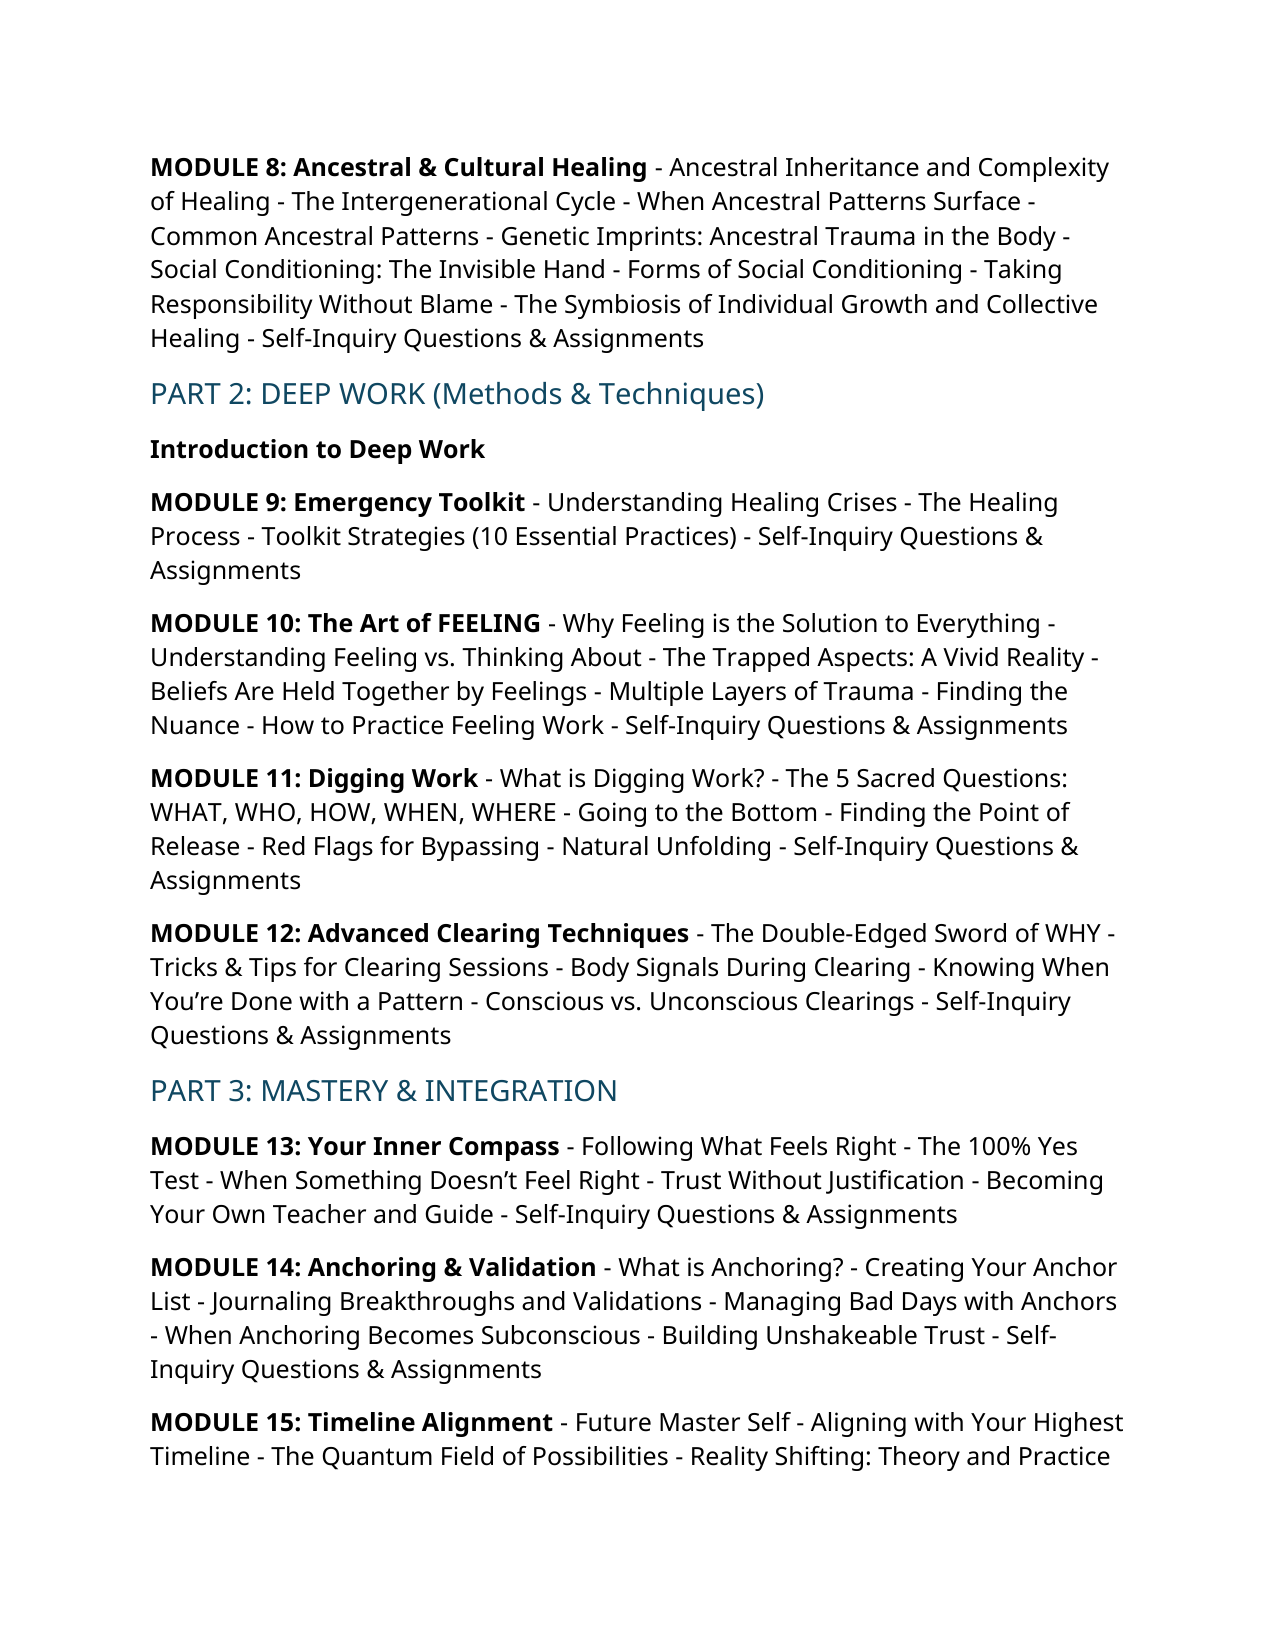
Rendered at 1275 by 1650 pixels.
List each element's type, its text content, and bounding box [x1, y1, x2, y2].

subtitle PART 3: MASTERY & INTEGRATION [150, 1070, 1125, 1110]
text MODULE 8: Ancestral & Cultural Healing - Ancestral Inheritance and Complexity of Healing - The Intergenerational Cycle - When Ancestral Patterns Surface - Common Ancestral Patterns - Genetic Imprints: Ancestral Trauma in the Body - Social Conditioning: The Invisible Hand - Forms of Social Conditioning - Taking Responsibility Without Blame - The Symbiosis of Individual Growth and Collective Healing - Self-Inquiry Questions & Assignments [150, 150, 1125, 354]
text MODULE 9: Emergency Toolkit - Understanding Healing Crises - The Healing Process - Toolkit Strategies (10 Essential Practices) - Self-Inquiry Questions & Assignments [150, 484, 1125, 587]
text MODULE 14: Anchoring & Validation - What is Anchoring? - Creating Your Anchor List - Journaling Breakthroughs and Validations - Managing Bad Days with Anchors - When Anchoring Becomes Subconscious - Building Unshakeable Trust - Self-Inquiry Questions & Assignments [150, 1250, 1125, 1386]
text MODULE 11: Digging Work - What is Digging Work? - The 5 Sacred Questions: WHAT, WHO, HOW, WHEN, WHERE - Going to the Bottom - Finding the Point of Release - Red Flags for Bypassing - Natural Unfolding - Self-Inquiry Questions & Assignments [150, 760, 1125, 897]
text MODULE 10: The Art of FEELING - Why Feeling is the Solution to Everything - Understanding Feeling vs. Thinking About - The Trapped Aspects: A Vivid Reality - Beliefs Are Held Together by Feelings - Multiple Layers of Trauma - Finding the Nuance - How to Practice Feeling Work - Self-Inquiry Questions & Assignments [150, 605, 1125, 742]
text MODULE 12: Advanced Clearing Techniques - The Double-Edged Sword of WHY - Tricks & Tips for Clearing Sessions - Body Signals During Clearing - Knowing When You’re Done with a Pattern - Conscious vs. Unconscious Clearings - Self-Inquiry Questions & Assignments [150, 915, 1125, 1052]
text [150, 1405, 1125, 1473]
subtitle PART 2: DEEP WORK (Methods & Techniques) [150, 373, 1125, 413]
text MODULE 13: Your Inner Compass - Following What Feels Right - The 100% Yes Test - When Something Doesn’t Feel Right - Trust Without Justification - Becoming Your Own Teacher and Guide - Self-Inquiry Questions & Assignments [150, 1129, 1125, 1231]
text Introduction to Deep Work [150, 432, 1125, 466]
